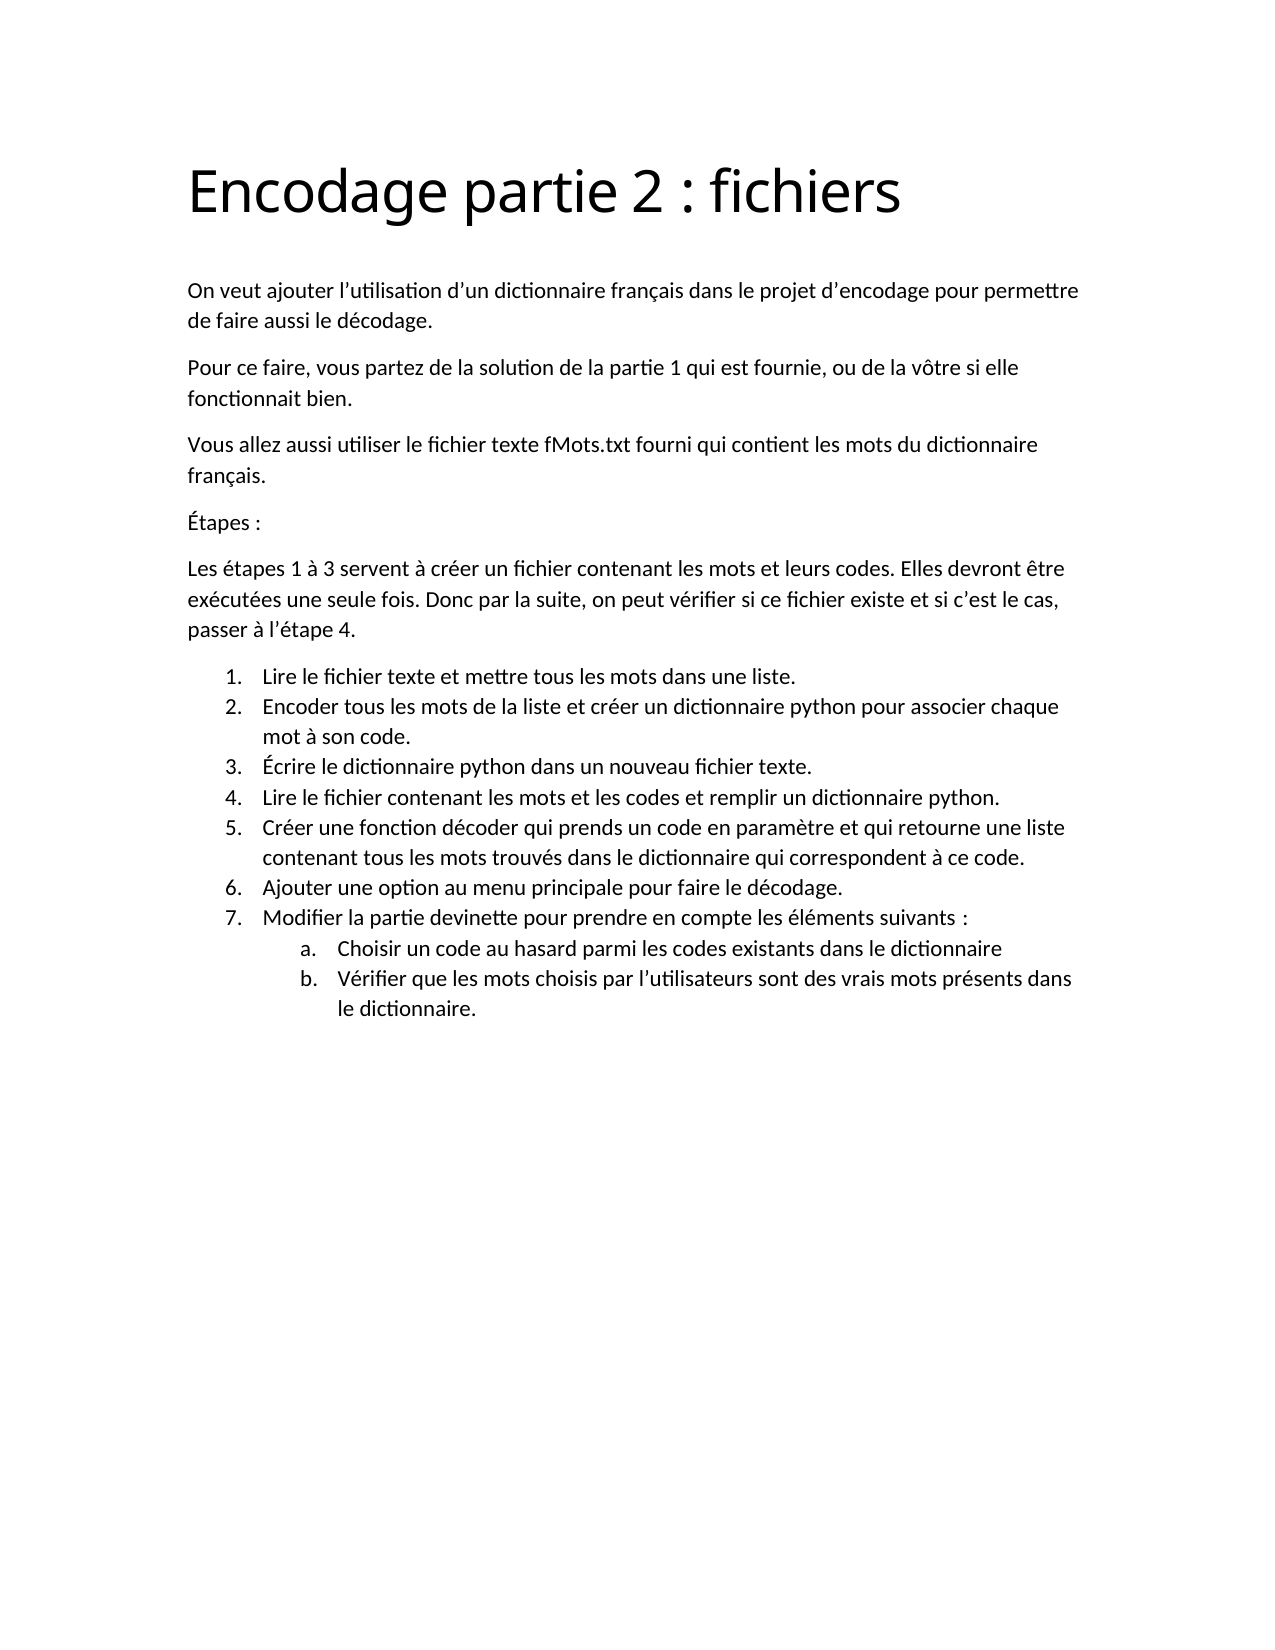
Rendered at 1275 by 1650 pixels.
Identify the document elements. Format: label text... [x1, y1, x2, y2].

list Créer une fonction décoder qui prends un code en paramètre et qui retourne une liste contenant tous les mots trouvés dans le dictionnaire qui correspondent à ce code. [225, 813, 1087, 871]
list Encoder tous les mots de la liste et créer un dictionnaire python pour associer chaque mot à son code. [225, 692, 1087, 750]
list Vérifier que les mots choisis par l’utilisateurs sont des vrais mots présents dans le dictionnaire. [300, 964, 1087, 1022]
list Lire le fichier texte et mettre tous les mots dans une liste. [225, 662, 1087, 690]
text On veut ajouter l’utilisation d’un dictionnaire français dans le projet d’encodage pour permettre de faire aussi le décodage. [187, 276, 1087, 334]
list Modifier la partie devinette pour prendre en compte les éléments suivants : [225, 903, 1087, 931]
list Ajouter une option au menu principale pour faire le décodage. [225, 873, 1087, 901]
text Les étapes 1 à 3 servent à créer un fichier contenant les mots et leurs codes. Elles devront être exécutées une seule fois. Donc par la suite, on peut vérifier si ce fichier existe et si c’est le cas, passer à l’étape 4. [187, 554, 1087, 643]
list Choisir un code au hasard parmi les codes existants dans le dictionnaire [300, 934, 1087, 962]
text Vous allez aussi utiliser le fichier texte fMots.txt fourni qui contient les mots du dictionnaire français. [187, 431, 1087, 489]
title Encodage partie 2 : fichiers [187, 150, 1087, 229]
list Écrire le dictionnaire python dans un nouveau fichier texte. [225, 752, 1087, 780]
list Lire le fichier contenant les mots et les codes et remplir un dictionnaire python. [225, 783, 1087, 811]
text Étapes : [187, 508, 1087, 536]
text Pour ce faire, vous partez de la solution de la partie 1 qui est fournie, ou de la vôtre si elle fonctionnait bien. [187, 353, 1087, 412]
